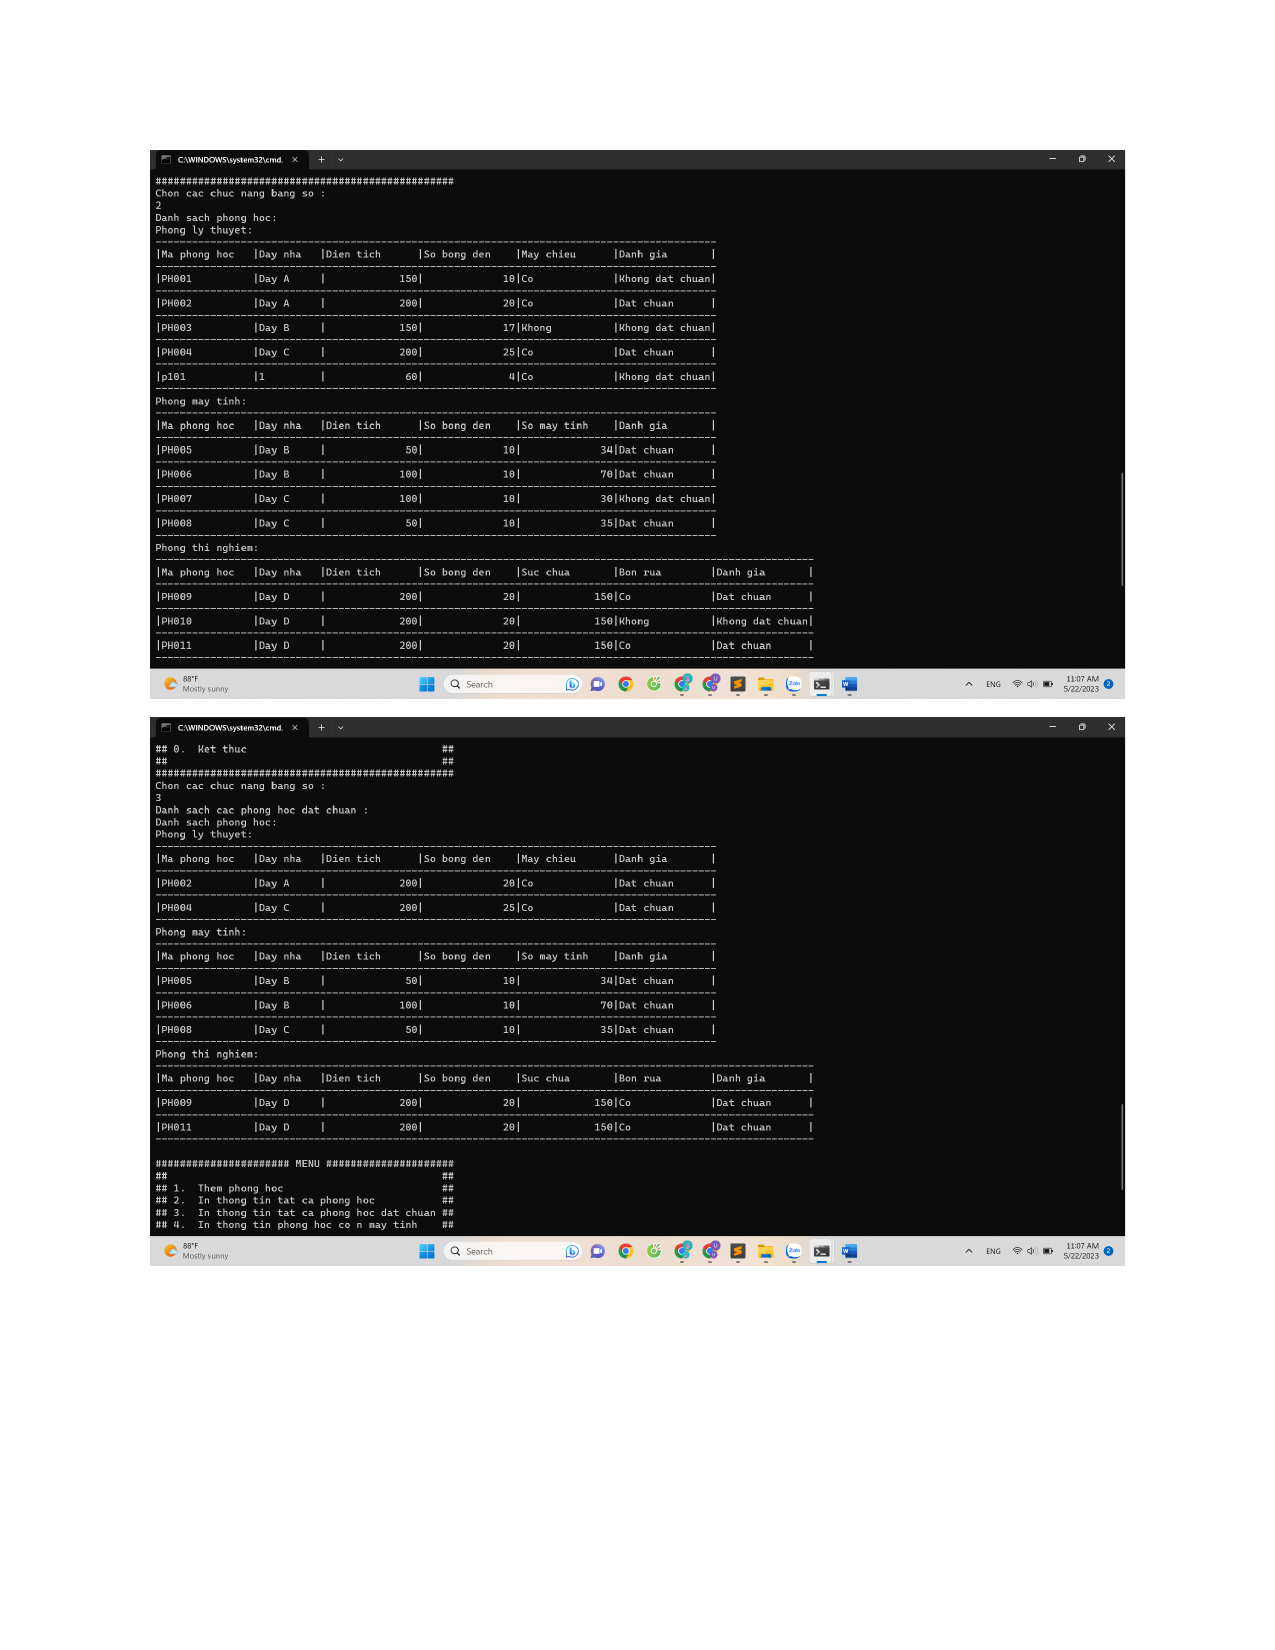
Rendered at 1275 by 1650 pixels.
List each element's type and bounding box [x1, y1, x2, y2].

picture [150, 717, 1125, 1266]
picture [150, 150, 1125, 699]
